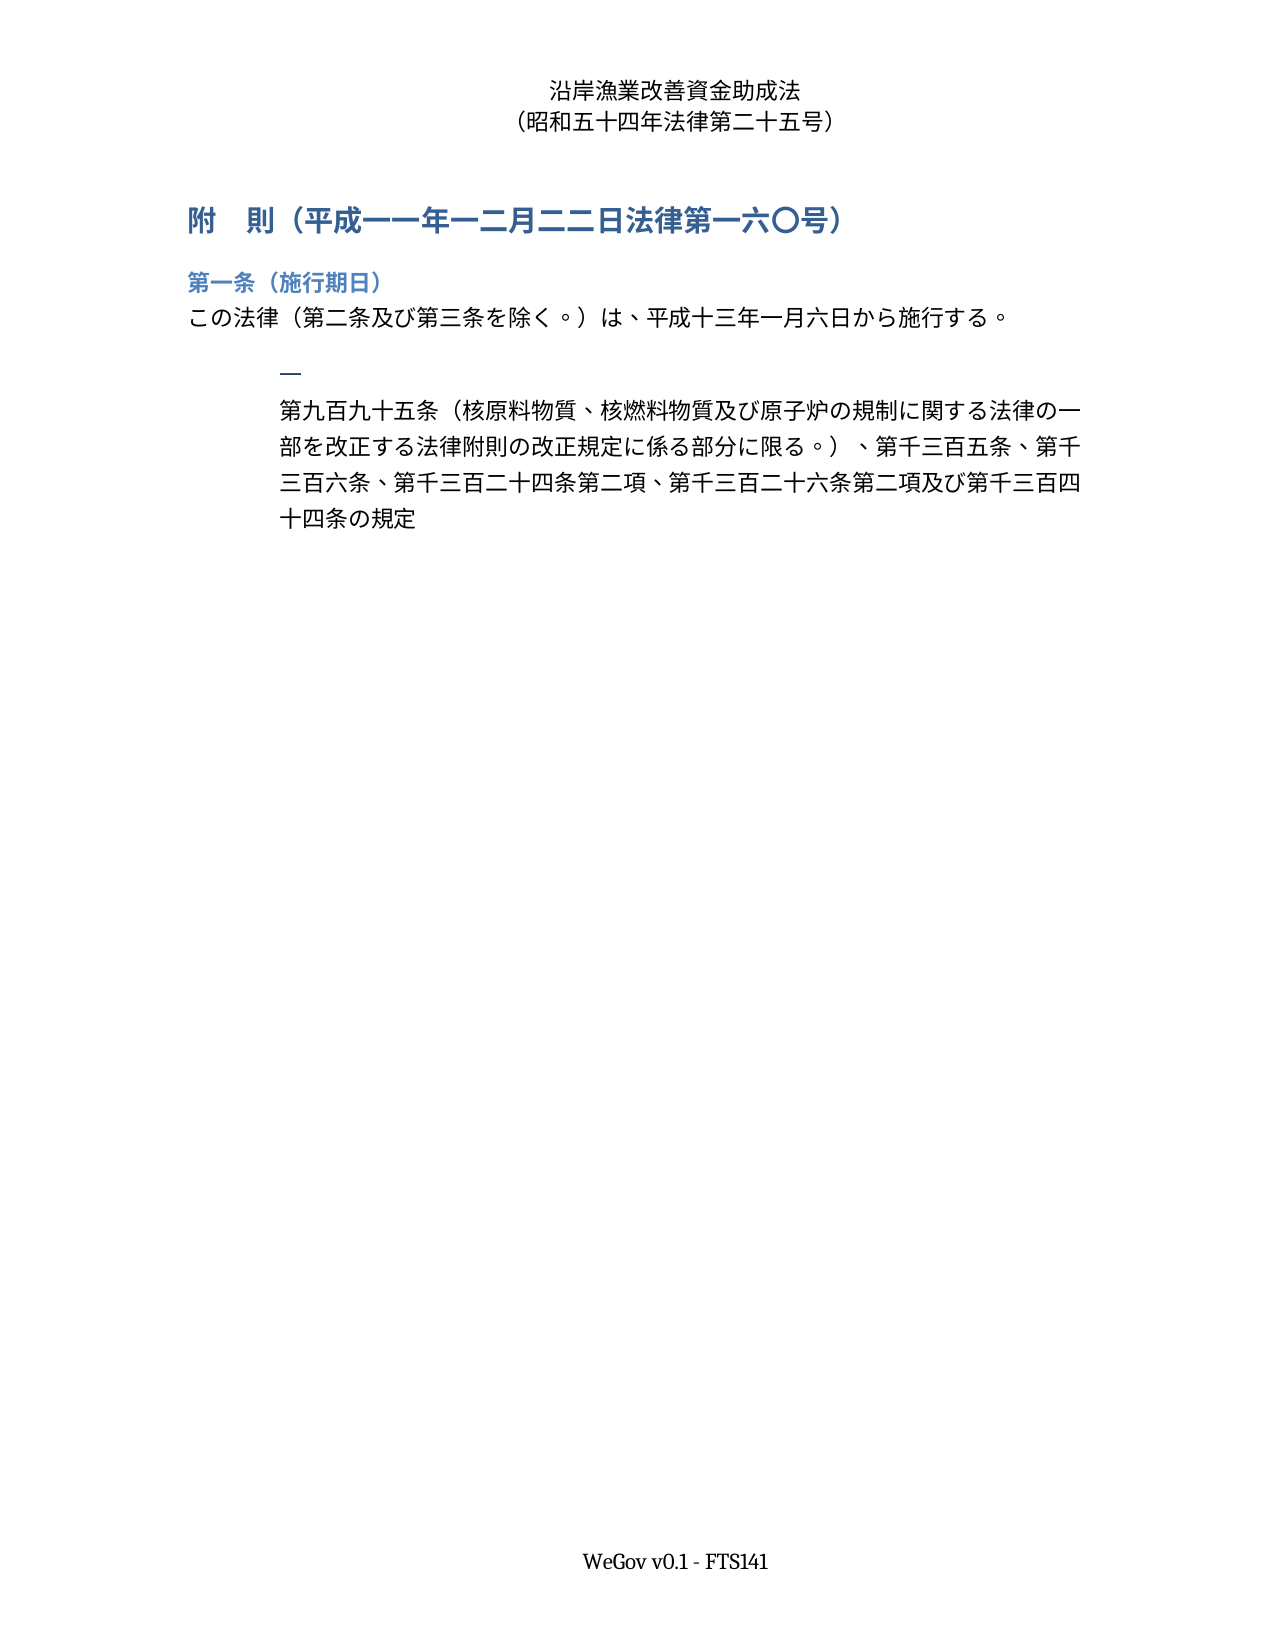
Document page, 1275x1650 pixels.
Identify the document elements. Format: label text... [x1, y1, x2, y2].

text この法律（第二条及び第三条を除く。）は、平成十三年一月六日から施行する。 [187, 302, 1087, 334]
text 第九百九十五条（核原料物質、核燃料物質及び原子炉の規制に関する法律の一部を改正する法律附則の改正規定に係る部分に限る。）、第千三百五条、第千三百六条、第千三百二十四条第二項、第千三百二十六条第二項及び第千三百四十四条の規定 [279, 395, 1087, 534]
subtitle 一 [279, 359, 1087, 390]
subtitle 附 則（平成一一年一二月二二日法律第一六〇号） [187, 200, 1087, 240]
subtitle 第一条（施行期日） [187, 266, 1087, 298]
